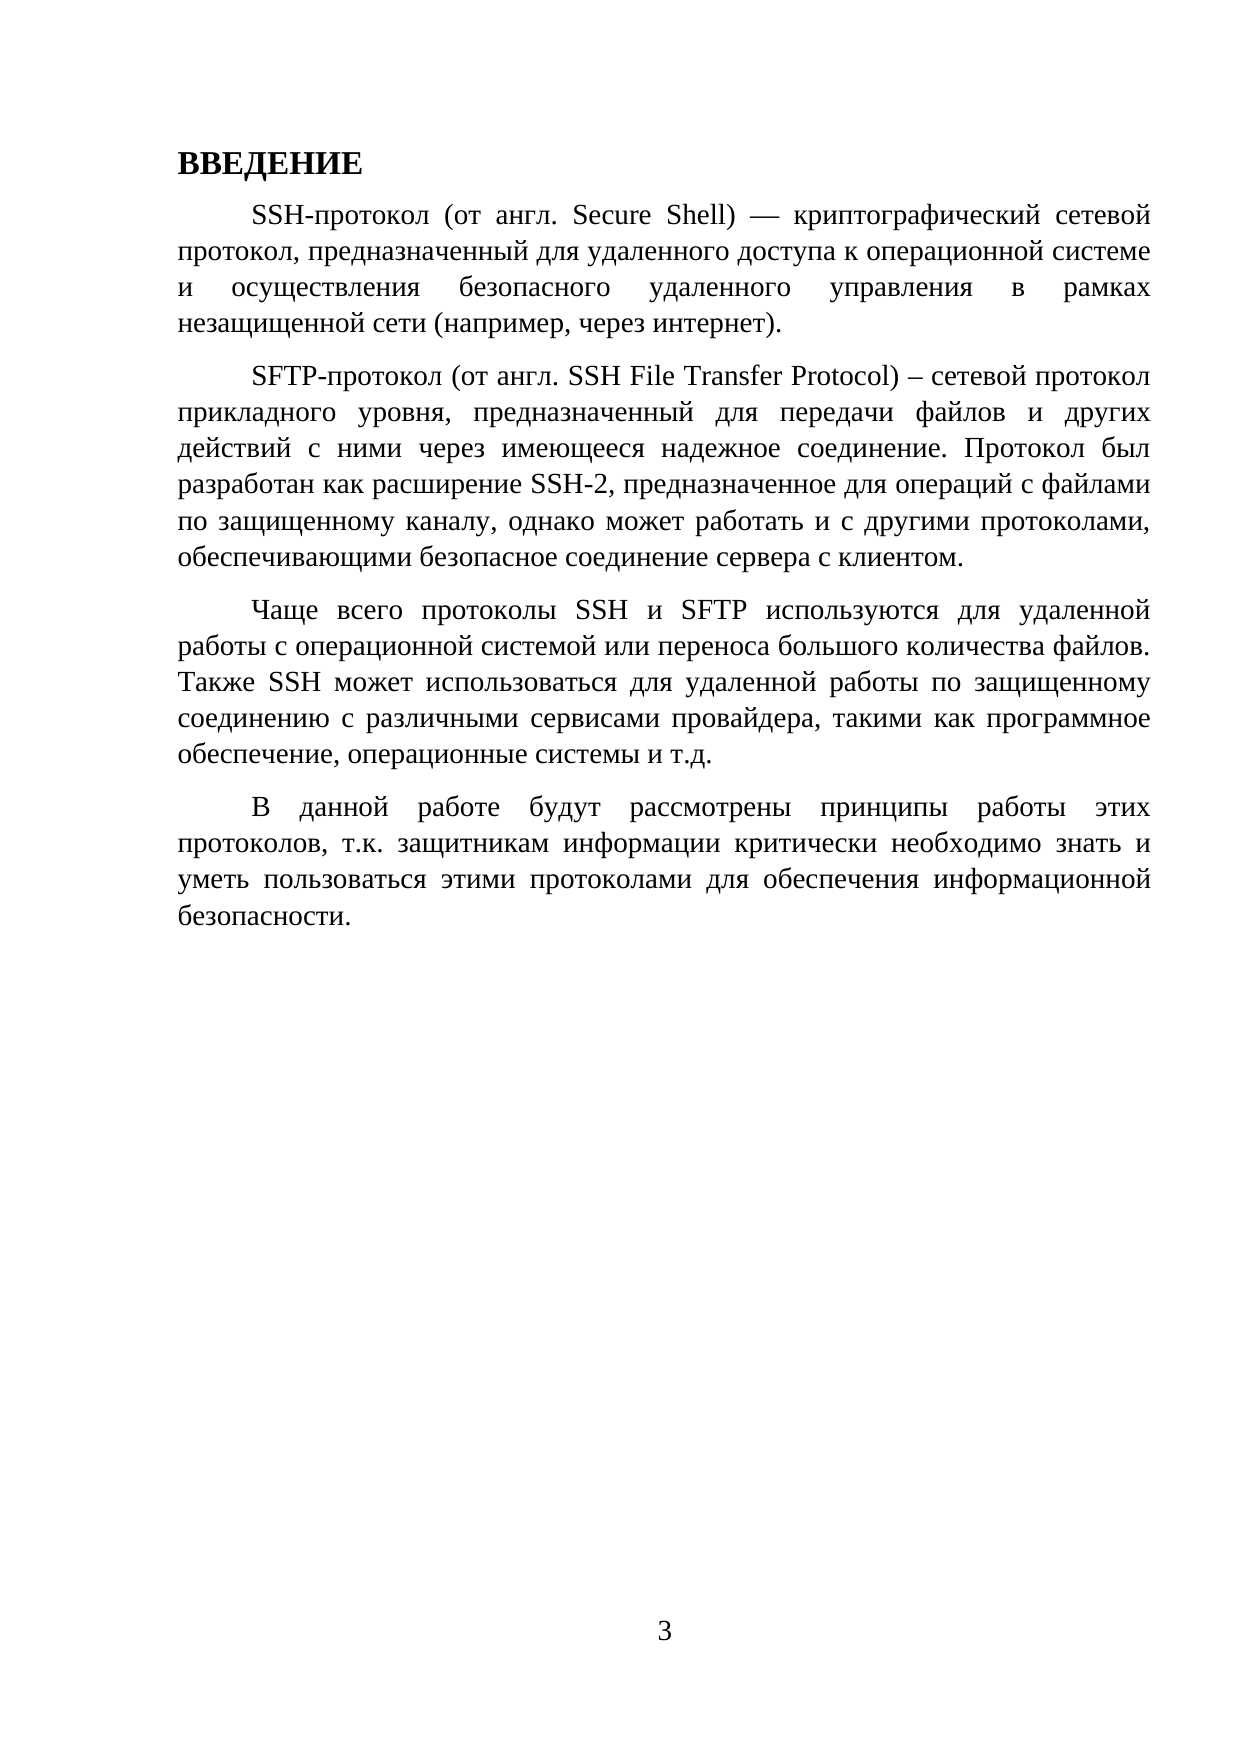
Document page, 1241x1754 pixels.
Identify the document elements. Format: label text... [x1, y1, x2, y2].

text SSH-протокол (от англ. Secure Shell) — криптографический сетевой протокол, предназначенный для удаленного доступа к операционной системе и осуществления безопасного удаленного управления в рамках незащищенной сети (например, через интернет). [177, 197, 1152, 339]
subtitle Введение [177, 143, 1152, 181]
text В данной работе будут рассмотрены принципы работы этих протоколов, т.к. защитникам информации критически необходимо знать и уметь пользоваться этими протоколами для обеспечения информационной безопасности. [177, 789, 1152, 931]
text SFTP-протокол (от англ. SSH File Transfer Protocol) – сетевой протокол прикладного уровня, предназначенный для передачи файлов и других действий с ними через имеющееся надежное соединение. Протокол был разработан как расширение SSH-2, предназначенное для операций с файлами по защищенному каналу, однако может работать и с другими протоколами, обеспечивающими безопасное соединение сервера с клиентом. [177, 358, 1152, 572]
text Чаще всего протоколы SSH и SFTP используются для удаленной работы с операционной системой или переноса большого количества файлов. Также SSH может использоваться для удаленной работы по защищенному соединению с различными сервисами провайдера, такими как программное обеспечение, операционные системы и т.д. [177, 592, 1152, 770]
